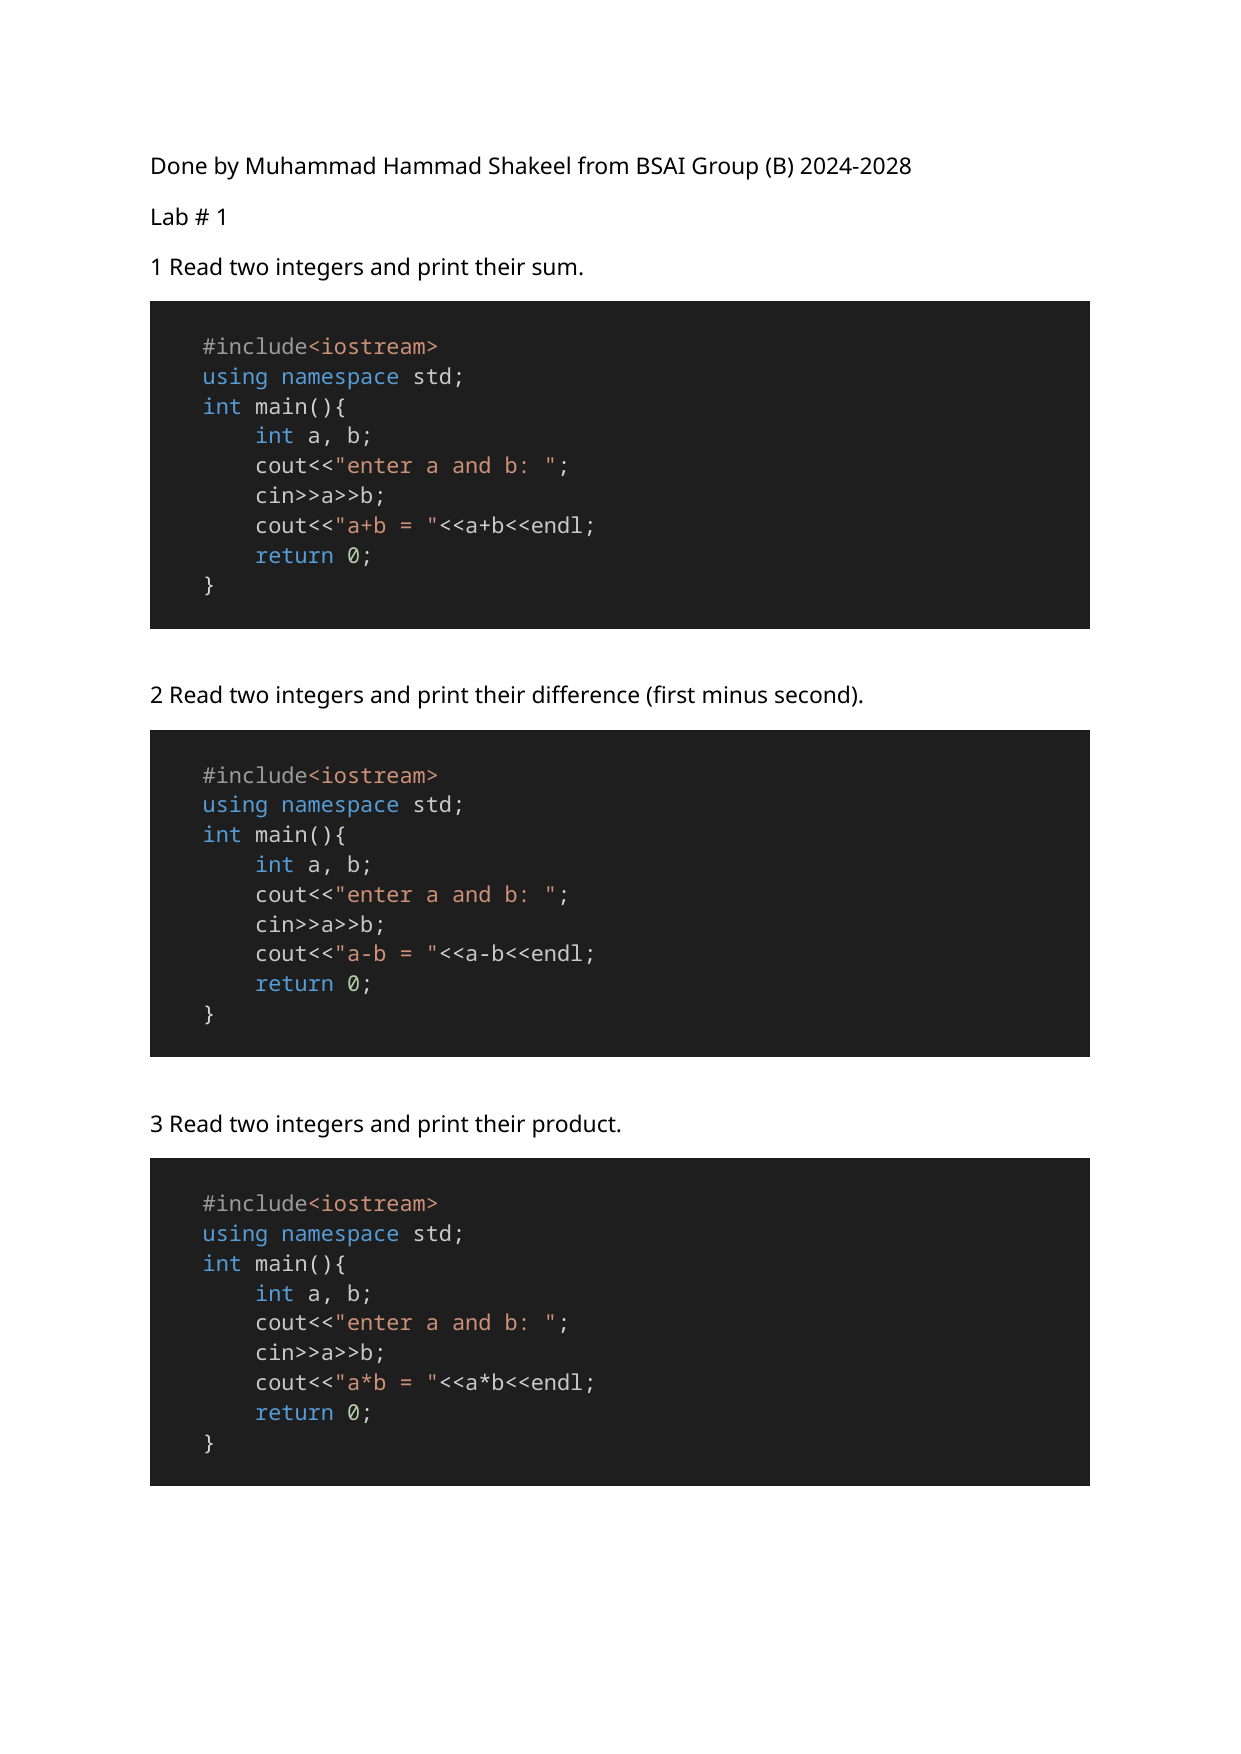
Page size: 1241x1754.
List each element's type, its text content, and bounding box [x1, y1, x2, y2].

text cout<<"a-b = "<<a-b<<endl; [150, 938, 1090, 968]
text int main(){ [150, 819, 1090, 849]
text 3 Read two integers and print their product. [150, 1108, 1090, 1139]
text 1 Read two integers and print their sum. [150, 251, 1090, 282]
text int a, b; [150, 1277, 1090, 1307]
text cout<<"a*b = "<<a*b<<endl; [150, 1367, 1090, 1397]
text cout<<"enter a and b: "; [150, 1307, 1090, 1337]
text int a, b; [150, 420, 1090, 450]
text return 0; [150, 968, 1090, 998]
text return 0; [150, 539, 1090, 569]
text } [150, 998, 1090, 1028]
text Done by Muhammad Hammad Shakeel from BSAI Group (B) 2024-2028 [150, 150, 1090, 181]
text cin>>a>>b; [150, 1337, 1090, 1367]
text cout<<"enter a and b: "; [150, 450, 1090, 480]
text using namespace std; [150, 361, 1090, 391]
text } [150, 1426, 1090, 1456]
text using namespace std; [150, 1218, 1090, 1248]
text cin>>a>>b; [150, 480, 1090, 510]
text int main(){ [150, 391, 1090, 420]
text 2 Read two integers and print their difference (first minus second). [150, 679, 1090, 711]
text cout<<"enter a and b: "; [150, 879, 1090, 908]
text Lab # 1 [150, 200, 1090, 232]
text int main(){ [150, 1248, 1090, 1277]
text cin>>a>>b; [150, 908, 1090, 938]
text cout<<"a+b = "<<a+b<<endl; [150, 510, 1090, 539]
text #include<iostream> [150, 331, 1090, 361]
text using namespace std; [150, 789, 1090, 819]
text #include<iostream> [150, 759, 1090, 789]
text } [150, 569, 1090, 599]
text return 0; [150, 1397, 1090, 1426]
text #include<iostream> [150, 1188, 1090, 1218]
text int a, b; [150, 849, 1090, 879]
